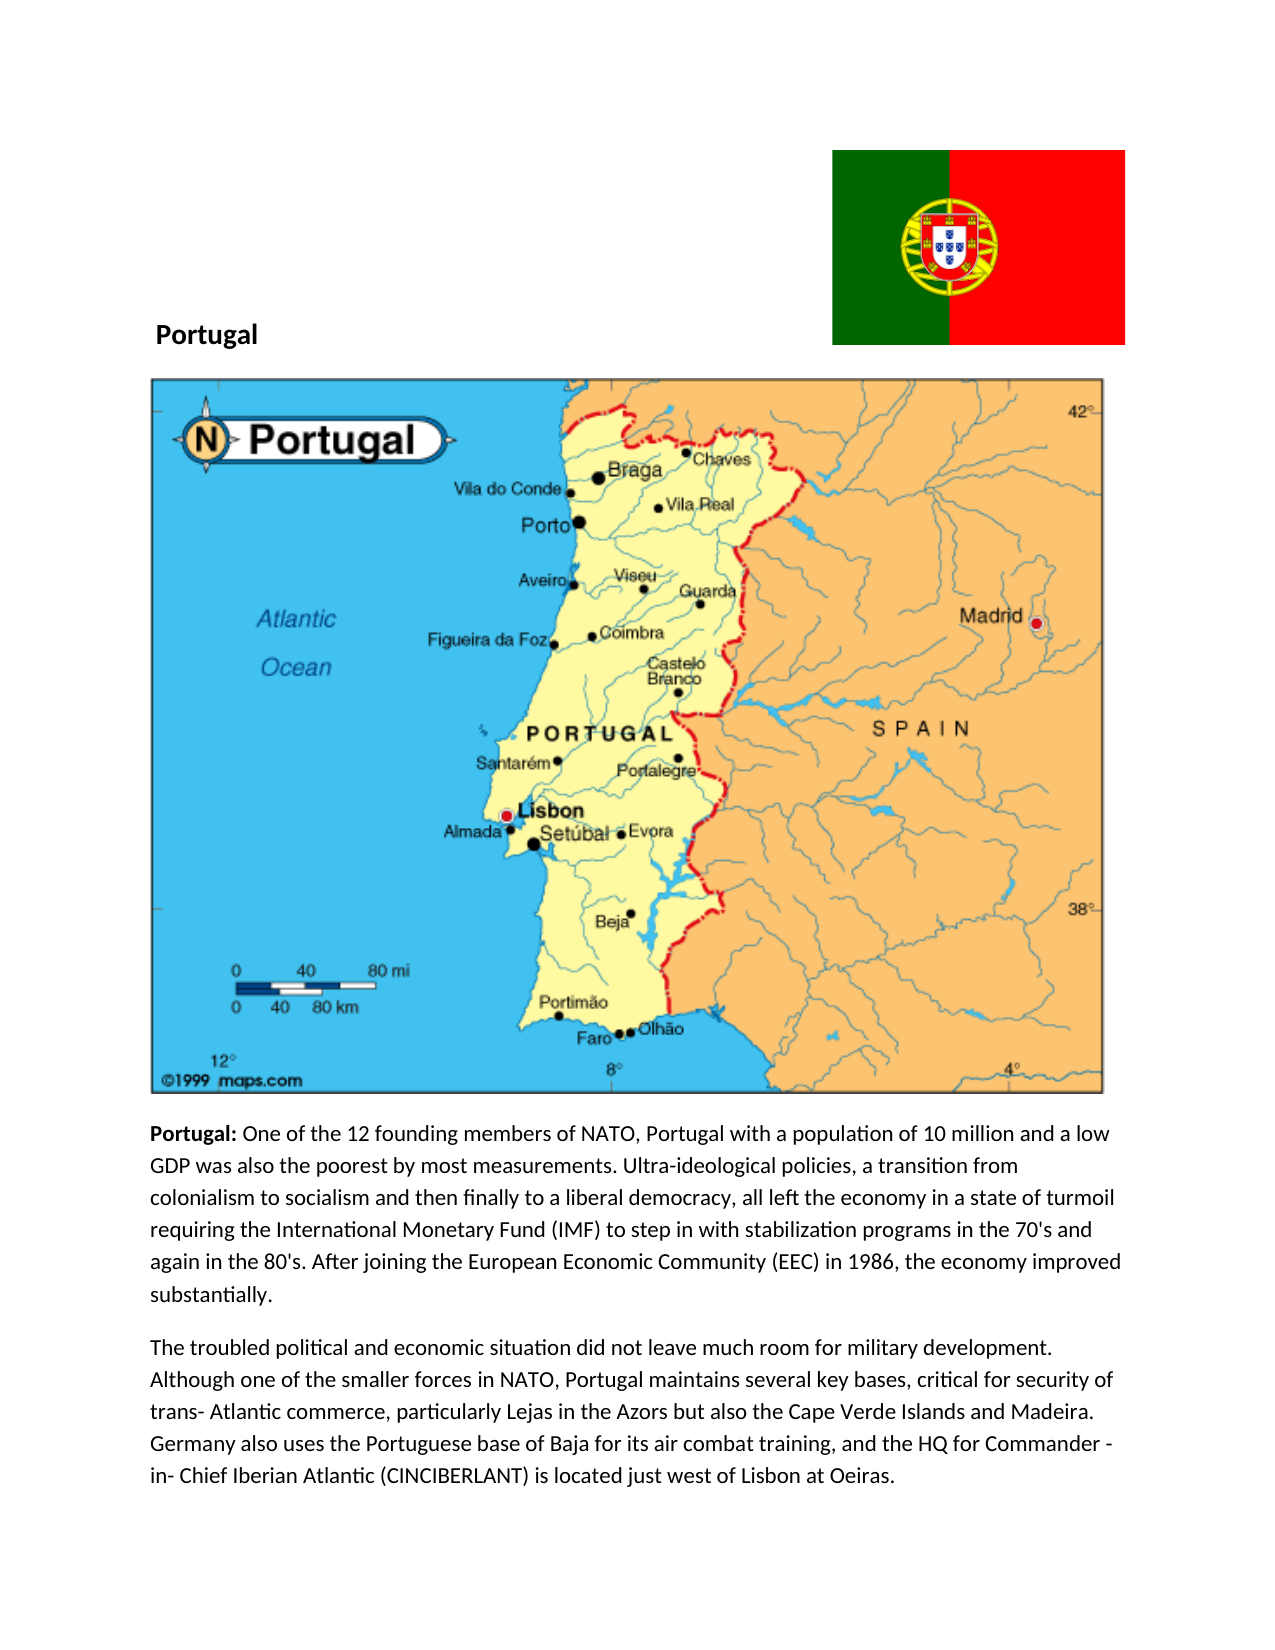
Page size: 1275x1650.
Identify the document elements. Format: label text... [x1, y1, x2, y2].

picture [832, 150, 1125, 345]
picture [150, 378, 1105, 1094]
text Portugal: One of the 12 founding members of NATO, Portugal with a population of 10 million and a low GDP was also the poorest by most measurements. Ultra-ideological policies, a transition from colonialism to socialism and then finally to a liberal democracy, all left the economy in a state of turmoil requiring the International Monetary Fund (IMF) to step in with stabilization programs in the 70's and again in the 80's. After joining the European Economic Community (EEC) in 1986, the economy improved substantially. [150, 1119, 1125, 1308]
text The troubled political and economic situation did not leave much room for military development. Although one of the smaller forces in NATO, Portugal maintains several key bases, critical for security of trans- Atlantic commerce, particularly Lejas in the Azors but also the Cape Verde Islands and Madeira. Germany also uses the Portuguese base of Baja for its air combat training, and the HQ for Commander - in- Chief Iberian Atlantic (CINCIBERLANT) is located just west of Lisbon at Oeiras. [150, 1333, 1125, 1489]
